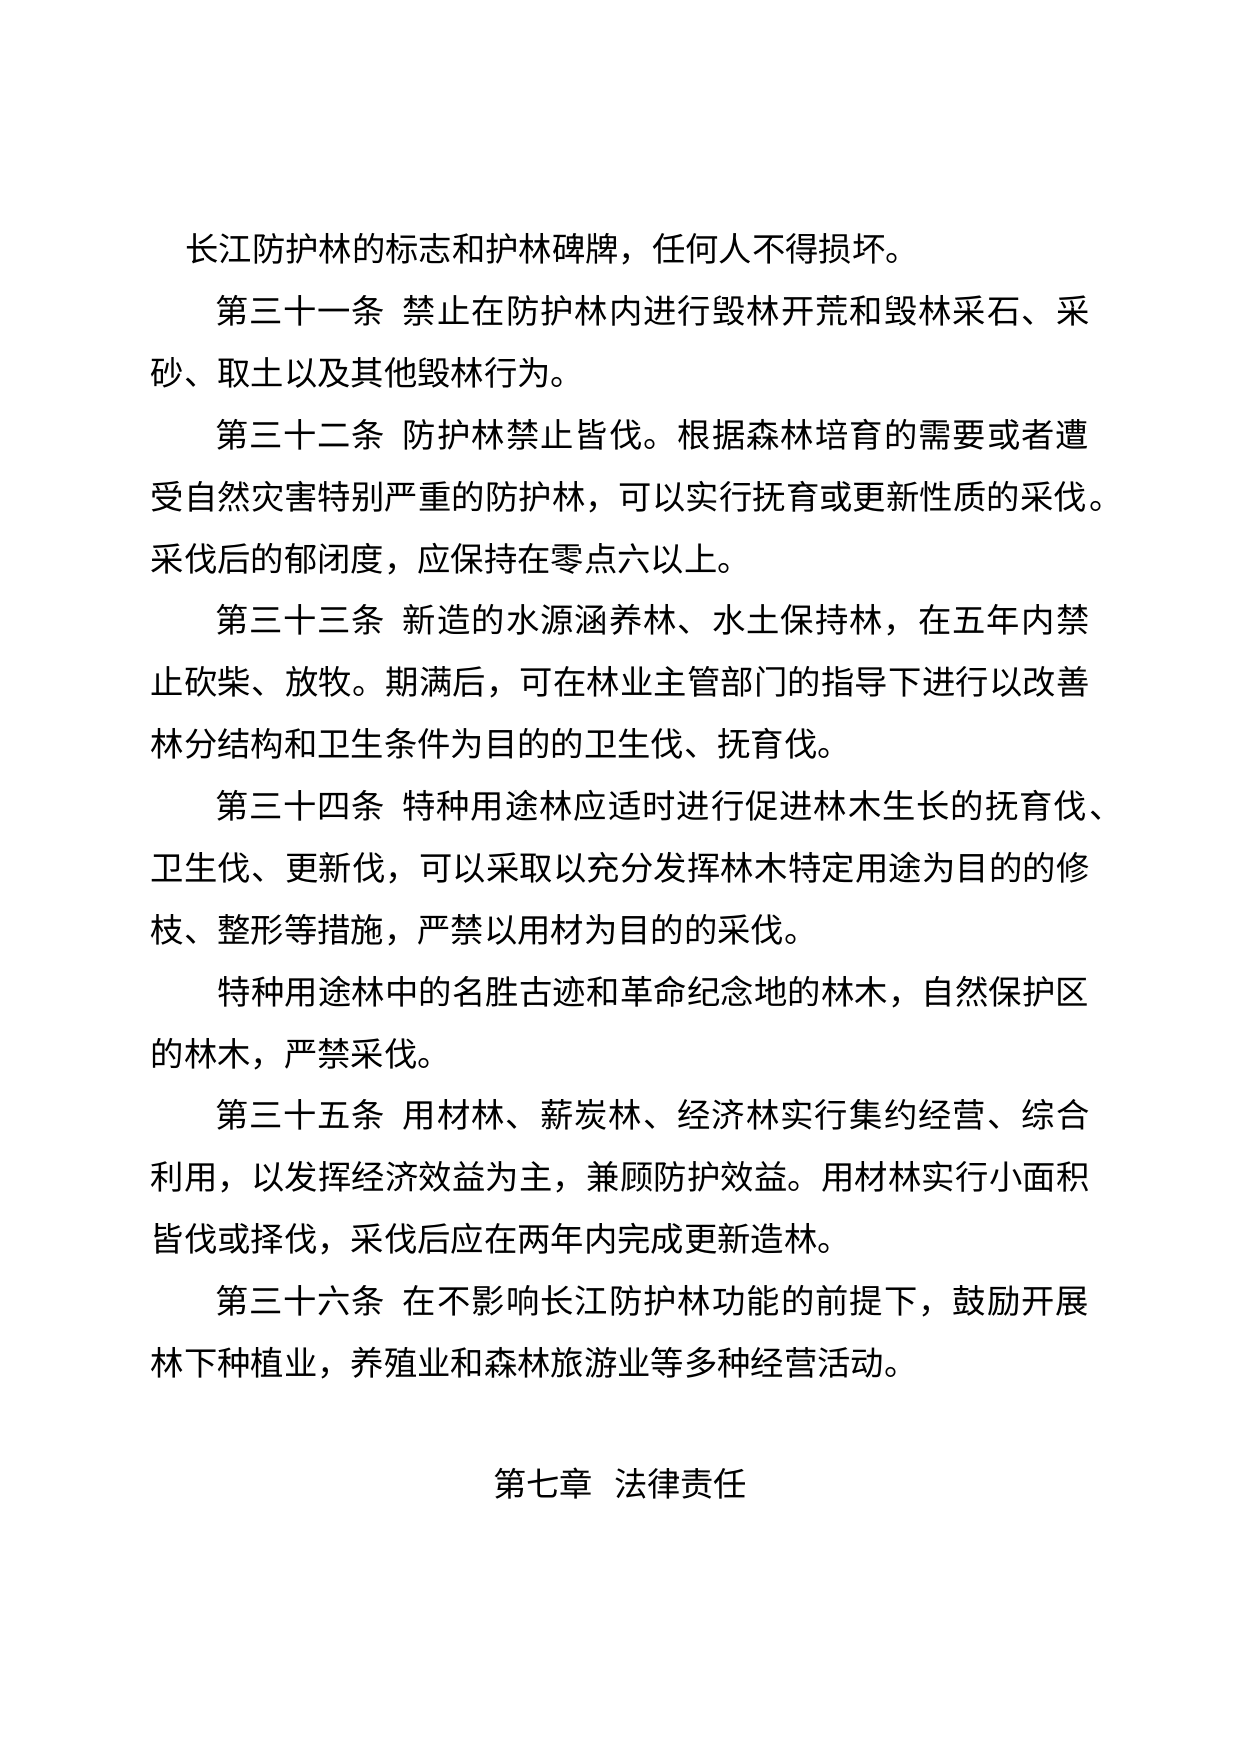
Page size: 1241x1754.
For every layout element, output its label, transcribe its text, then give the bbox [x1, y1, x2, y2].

text 第三十一条 禁止在防护林内进行毁林开荒和毁林采石、采砂、取土以及其他毁林行为。 [151, 274, 1089, 398]
text 第三十三条 新造的水源涵养林、水土保持林，在五年内禁止砍柴、放牧。期满后，可在林业主管部门的指导下进行以改善林分结构和卫生条件为目的的卫生伐、抚育伐。 [151, 583, 1089, 769]
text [151, 212, 1089, 274]
text 第三十四条 特种用途林应适时进行促进林木生长的抚育伐、卫生伐、更新伐，可以采取以充分发挥林木特定用途为目的的修枝、整形等措施，严禁以用材为目的的采伐。 [151, 769, 1089, 955]
text 第三十五条 用材林、薪炭林、经济林实行集约经营、综合利用，以发挥经济效益为主，兼顾防护效益。用材林实行小面积皆伐或择伐，采伐后应在两年内完成更新造林。 [151, 1078, 1089, 1264]
text 第三十二条 防护林禁止皆伐。根据森林培育的需要或者遭受自然灾害特别严重的防护林，可以实行抚育或更新性质的采伐。采伐后的郁闭度，应保持在零点六以上。 [151, 398, 1089, 583]
text 第三十六条 在不影响长江防护林功能的前提下，鼓励开展林下种植业，养殖业和森林旅游业等多种经营活动。 [151, 1264, 1089, 1388]
text 第七章 法律责任 [151, 1450, 1089, 1515]
text 特种用途林中的名胜古迹和革命纪念地的林木，自然保护区的林木，严禁采伐。 [151, 955, 1089, 1078]
